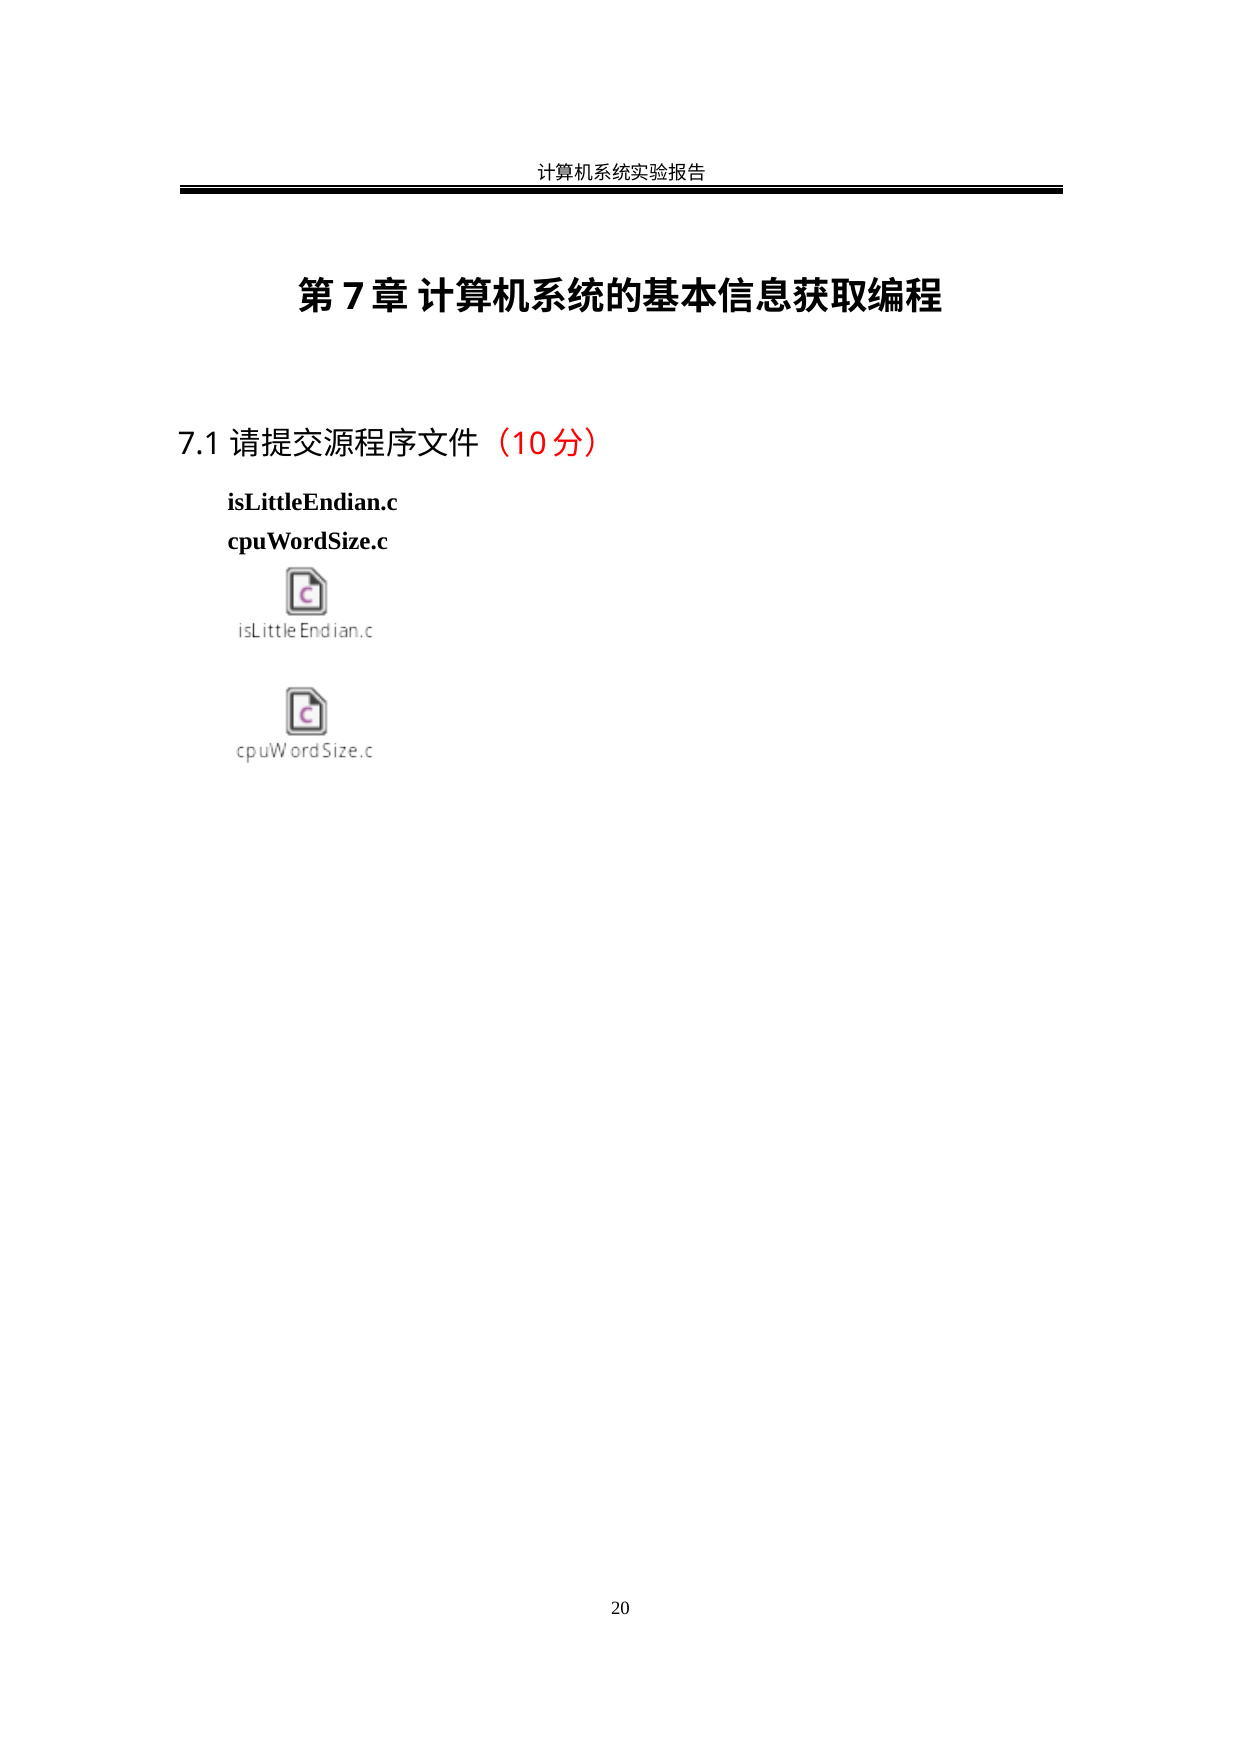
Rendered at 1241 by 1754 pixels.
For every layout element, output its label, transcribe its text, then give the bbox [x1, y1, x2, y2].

text isLittleEndian.c [177, 487, 1063, 516]
text cpuWordSize.c [177, 526, 1063, 555]
subtitle 7.1 请提交源程序文件（10分） [177, 423, 1063, 462]
subtitle 第7章 计算机系统的基本信息获取编程 [177, 242, 1063, 326]
